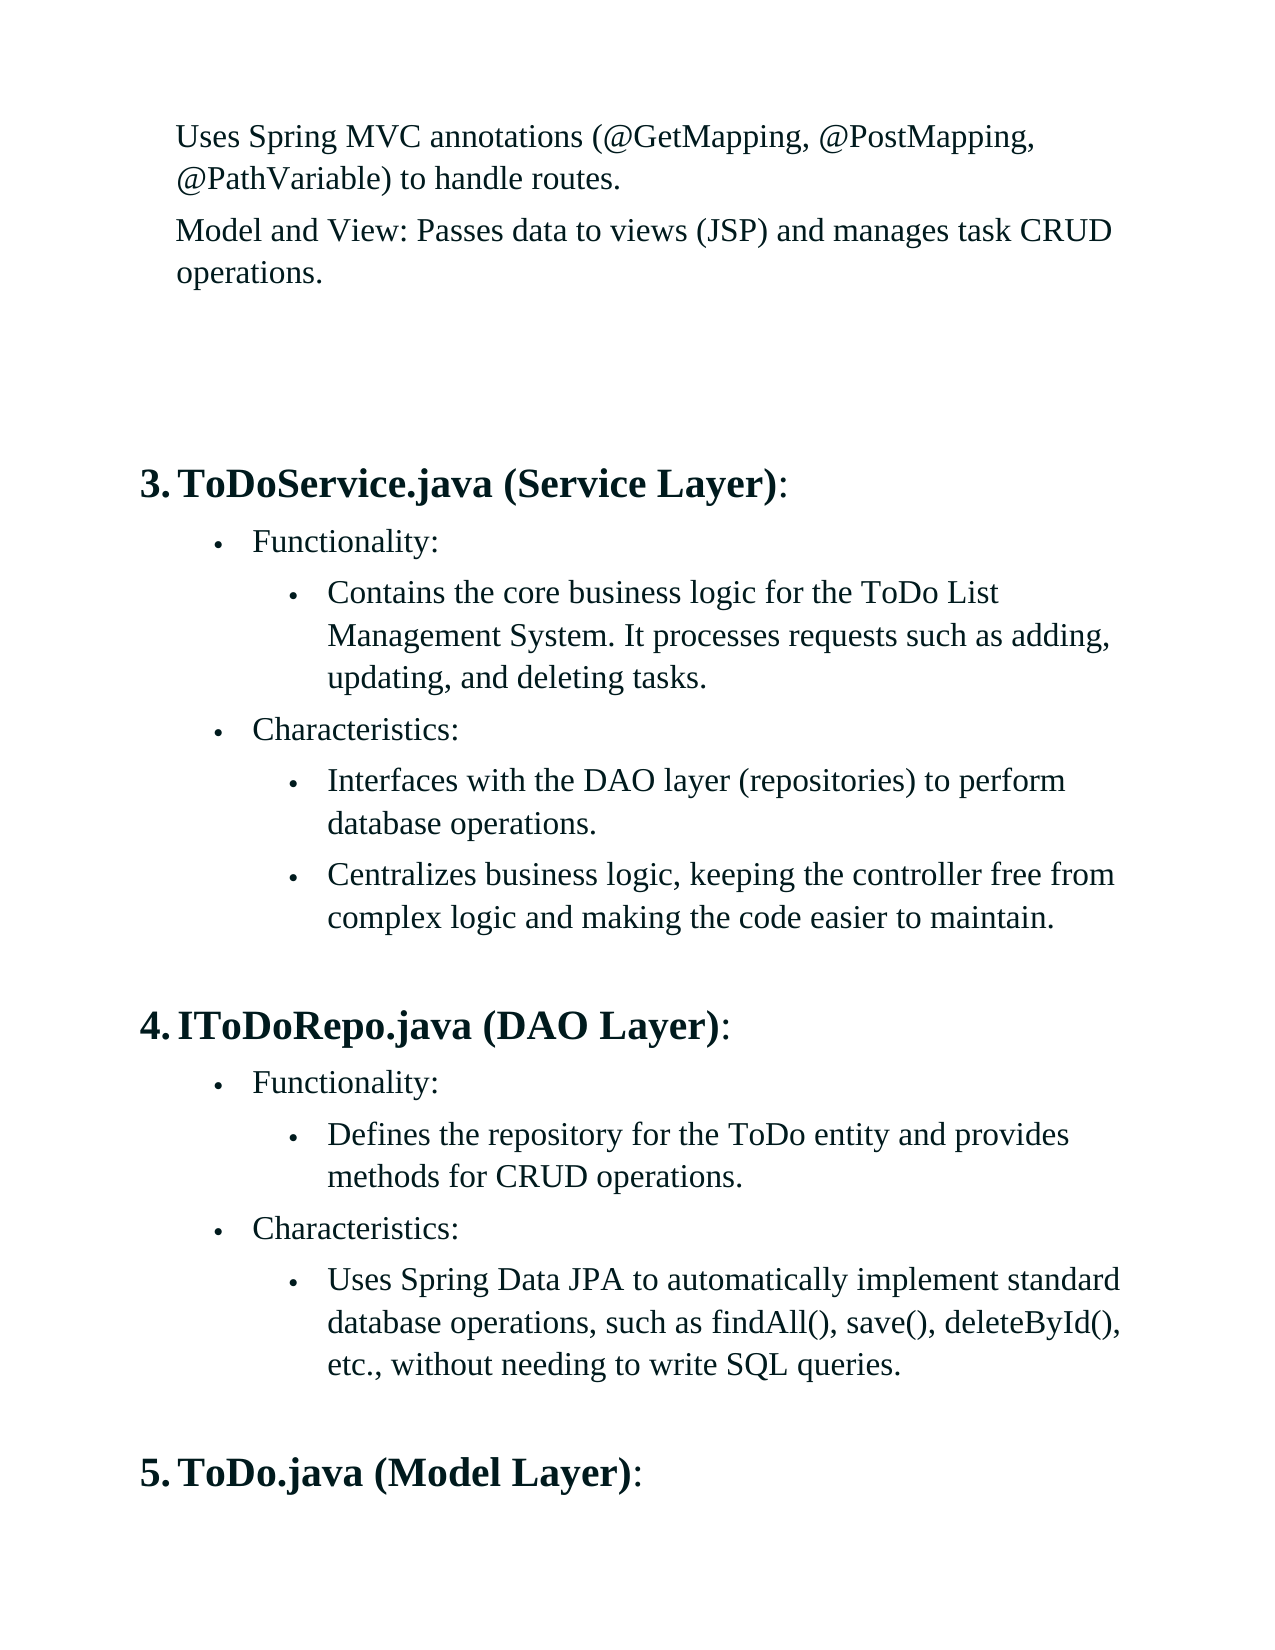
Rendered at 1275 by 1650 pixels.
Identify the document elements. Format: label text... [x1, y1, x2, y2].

list IToDoRepo.java (DAO Layer): [139, 1000, 1133, 1048]
list Functionality: [214, 521, 1133, 559]
list Functionality: [214, 1062, 1133, 1101]
text Model and View: Passes data to views (JSP) and manages task CRUD operations. [175, 210, 1133, 291]
list Uses Spring Data JPA to automatically implement standard database operations, such as findAll(), save(), deleteById(), etc., without needing to write SQL queries. [289, 1259, 1133, 1383]
list ToDoService.java (Service Layer): [139, 459, 1133, 507]
list Defines the repository for the ToDo entity and provides methods for CRUD operations. [289, 1114, 1133, 1195]
list ToDo.java (Model Layer): [139, 1448, 1133, 1496]
text Uses Spring MVC annotations (@GetMapping, @PostMapping, @PathVariable) to handle routes. [175, 116, 1133, 197]
list Interfaces with the DAO layer (repositories) to perform database operations. [289, 761, 1133, 841]
list Characteristics: [214, 709, 1133, 747]
list Characteristics: [214, 1208, 1133, 1246]
list Contains the core business logic for the ToDo List Management System. It processes requests such as adding, updating, and deleting tasks. [289, 572, 1133, 696]
list Centralizes business logic, keeping the controller free from complex logic and making the code easier to maintain. [289, 854, 1133, 935]
